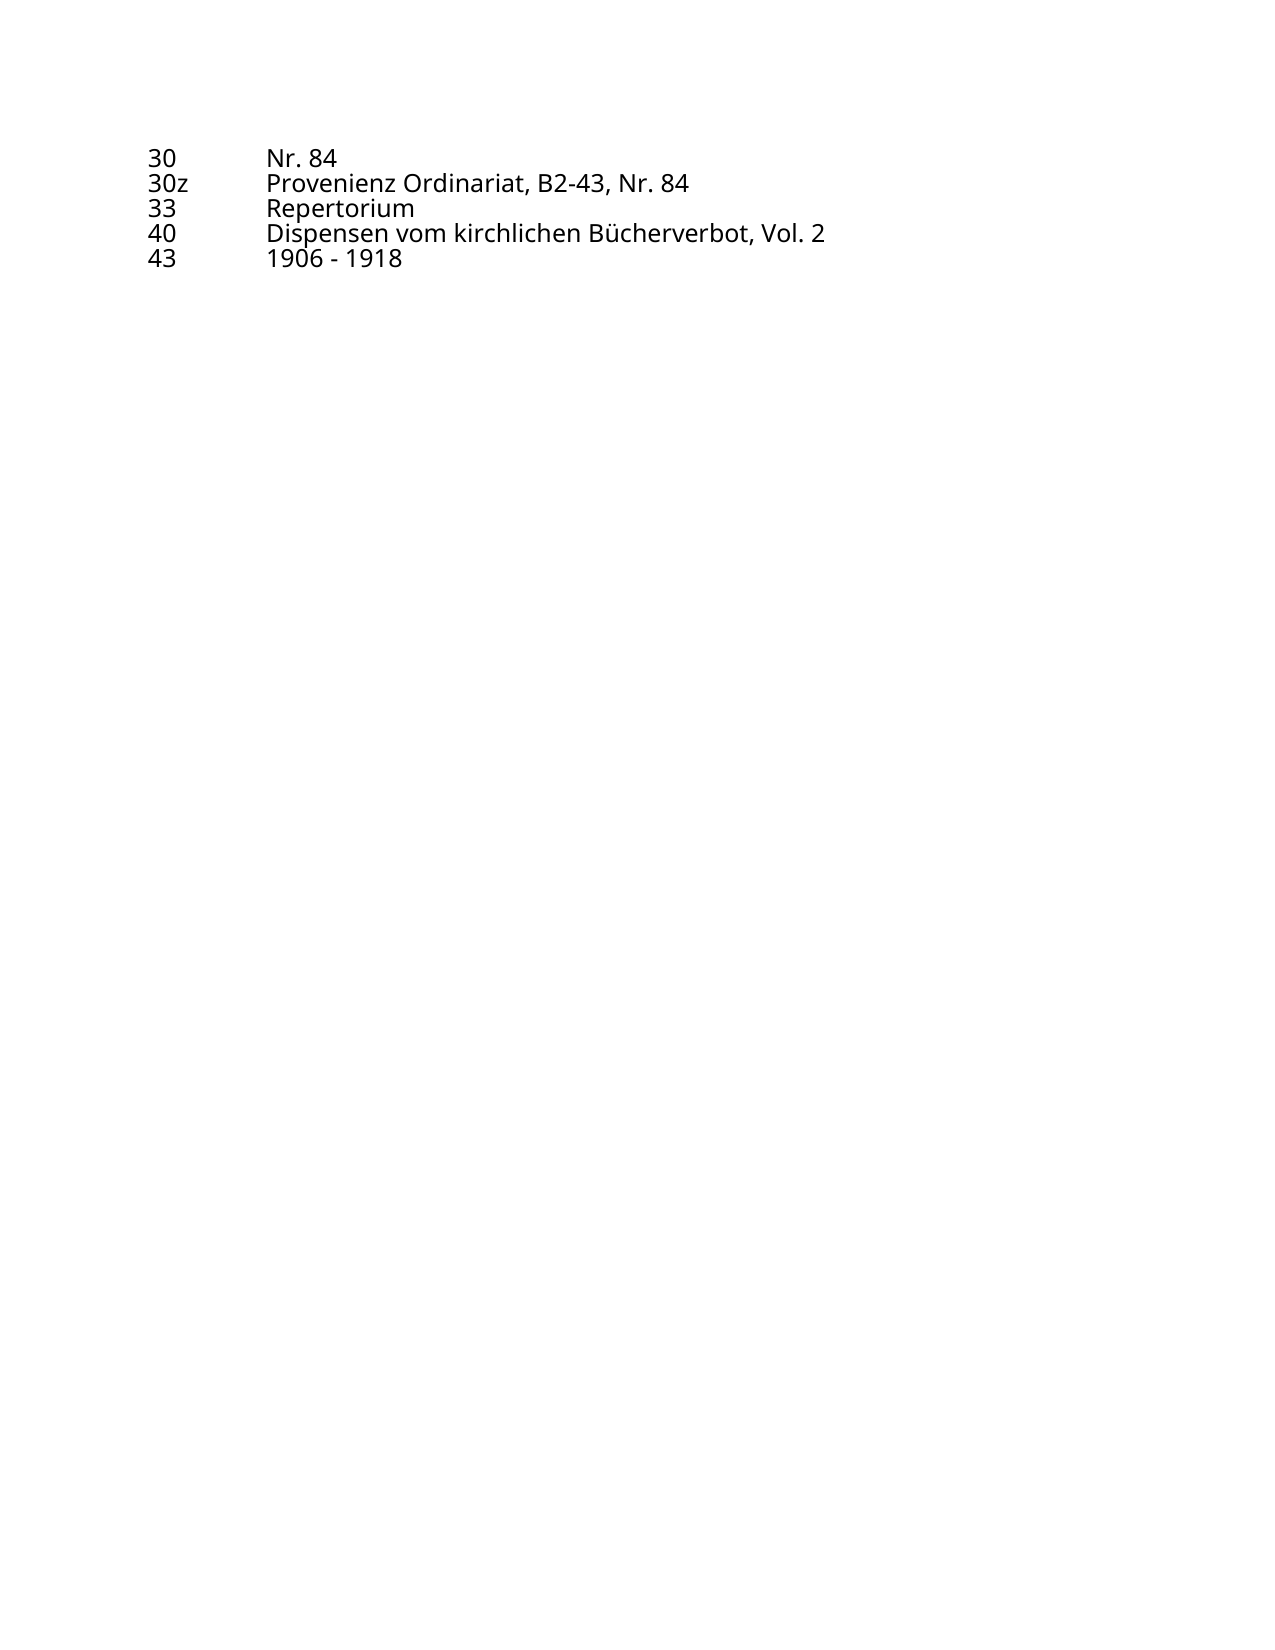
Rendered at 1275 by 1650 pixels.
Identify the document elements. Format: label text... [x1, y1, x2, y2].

text 30z Provenienz Ordinariat, B2-43, Nr. 84 [148, 173, 1127, 198]
text 33 Repertorium [148, 198, 1127, 223]
text 30 Nr. 84 [148, 148, 1127, 173]
text 40 s[3{Dispensen} vom 2{kirchlich}en 1{Bücherverbot}]s, Vol. 2 [148, 223, 1127, 248]
text 43 1906 - 1918 [148, 248, 1127, 273]
